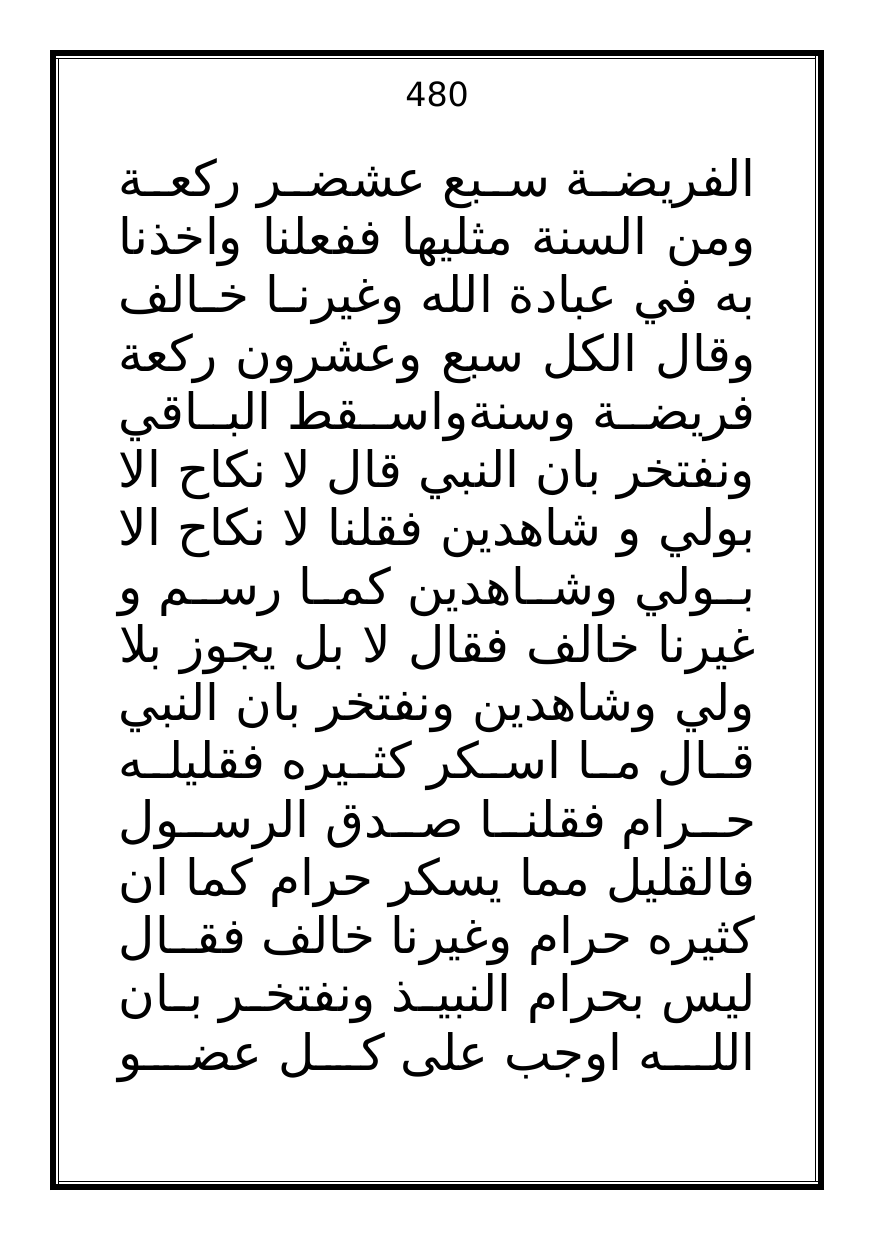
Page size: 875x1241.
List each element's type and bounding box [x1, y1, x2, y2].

text [118, 150, 756, 1082]
